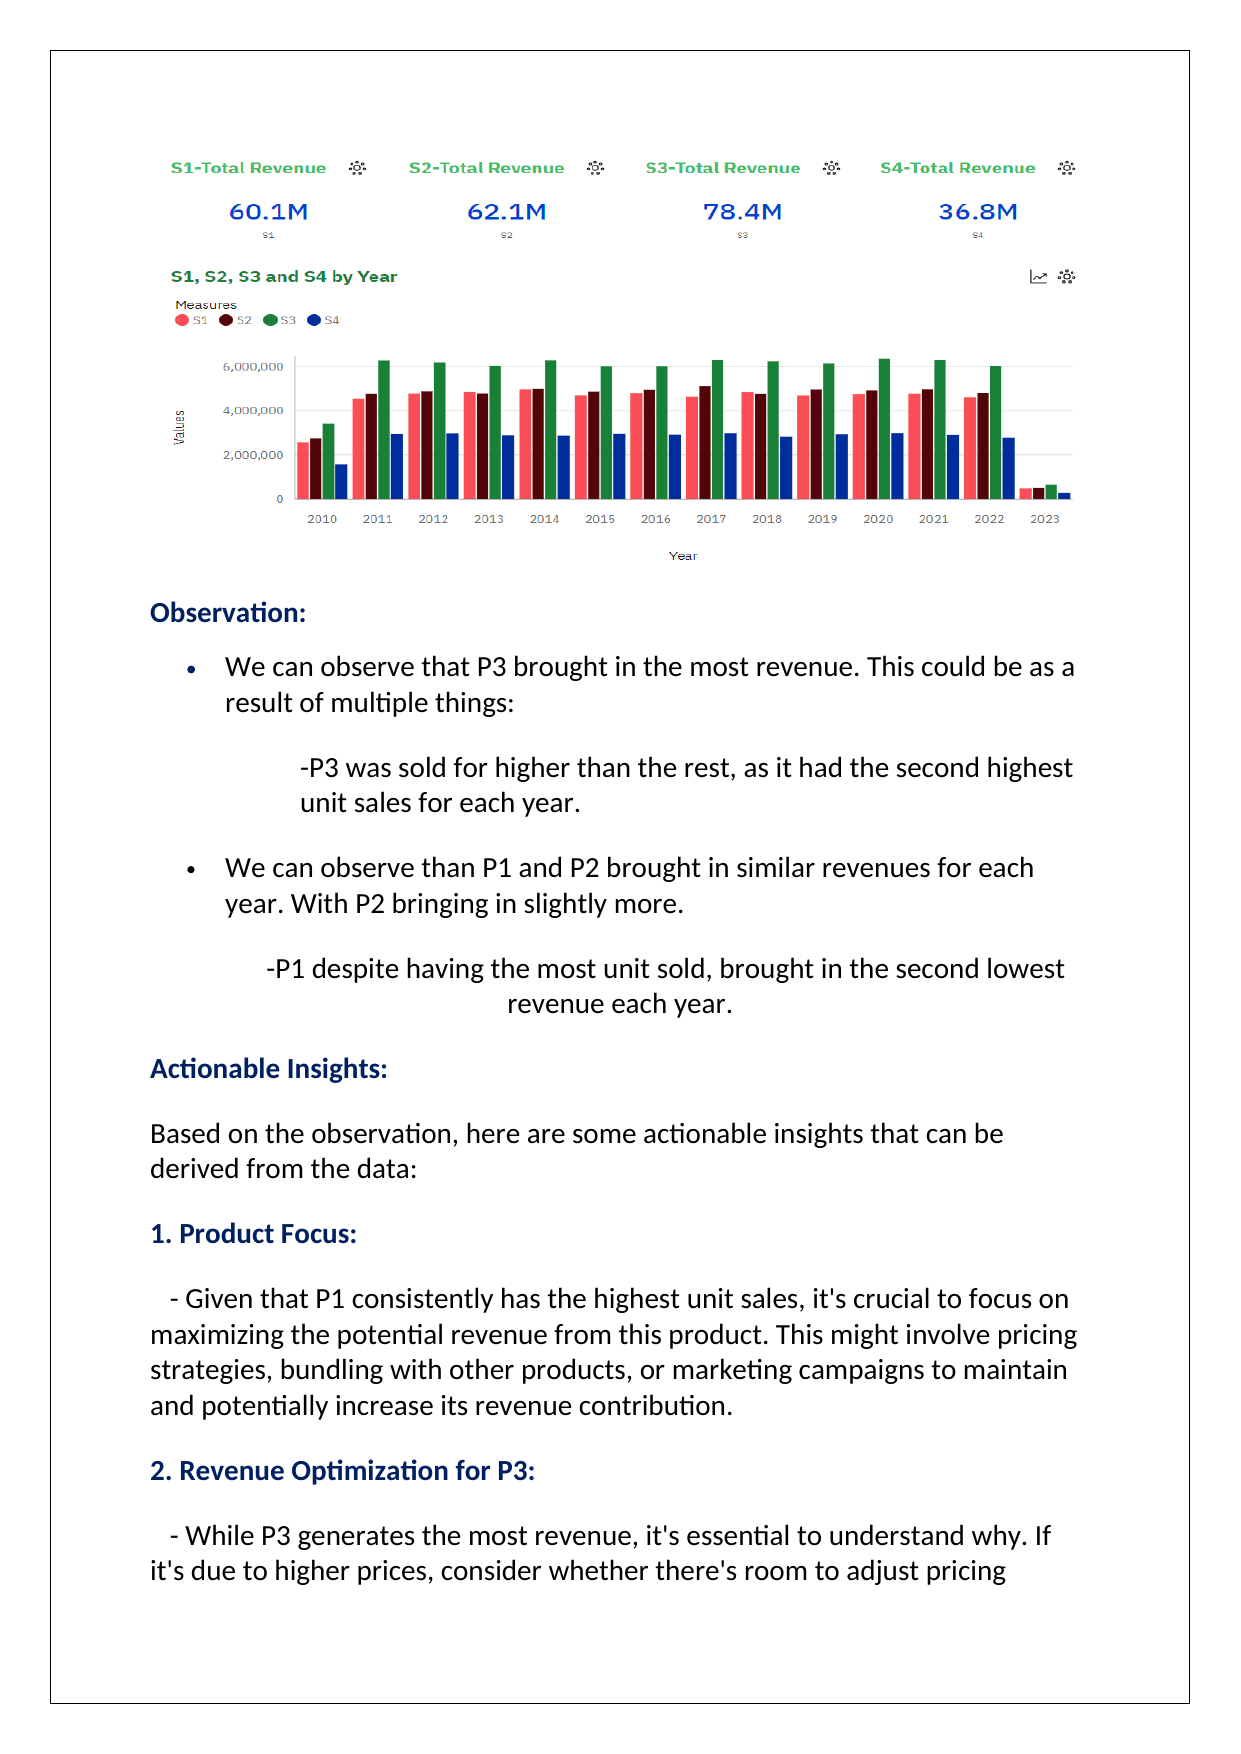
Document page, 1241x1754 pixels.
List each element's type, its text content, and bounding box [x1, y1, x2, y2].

text -P1 despite having the most unit sold, brought in the second lowest revenue each year. [150, 950, 1090, 1021]
text -P3 was sold for higher than the rest, as it had the second highest unit sales for each year. [300, 749, 1090, 820]
text Based on the observation, here are some actionable insights that can be derived from the data: [150, 1115, 1090, 1186]
text 1. Product Focus: [150, 1215, 1090, 1251]
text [150, 1517, 1090, 1588]
text 2. Revenue Optimization for P3: [150, 1452, 1090, 1487]
list We can observe than P1 and P2 brought in similar revenues for each year. With P2 bringing in slightly more. [187, 849, 1090, 921]
list We can observe that P3 brought in the most revenue. This could be as a result of multiple things: [187, 648, 1090, 720]
text - Given that P1 consistently has the highest unit sales, it's crucial to focus on maximizing the potential revenue from this product. This might involve pricing strategies, bundling with other products, or marketing campaigns to maintain and potentially increase its revenue contribution. [150, 1280, 1090, 1423]
text Actionable Insights: [150, 1050, 1090, 1086]
picture [150, 150, 1091, 578]
text Observation: [150, 594, 1090, 630]
